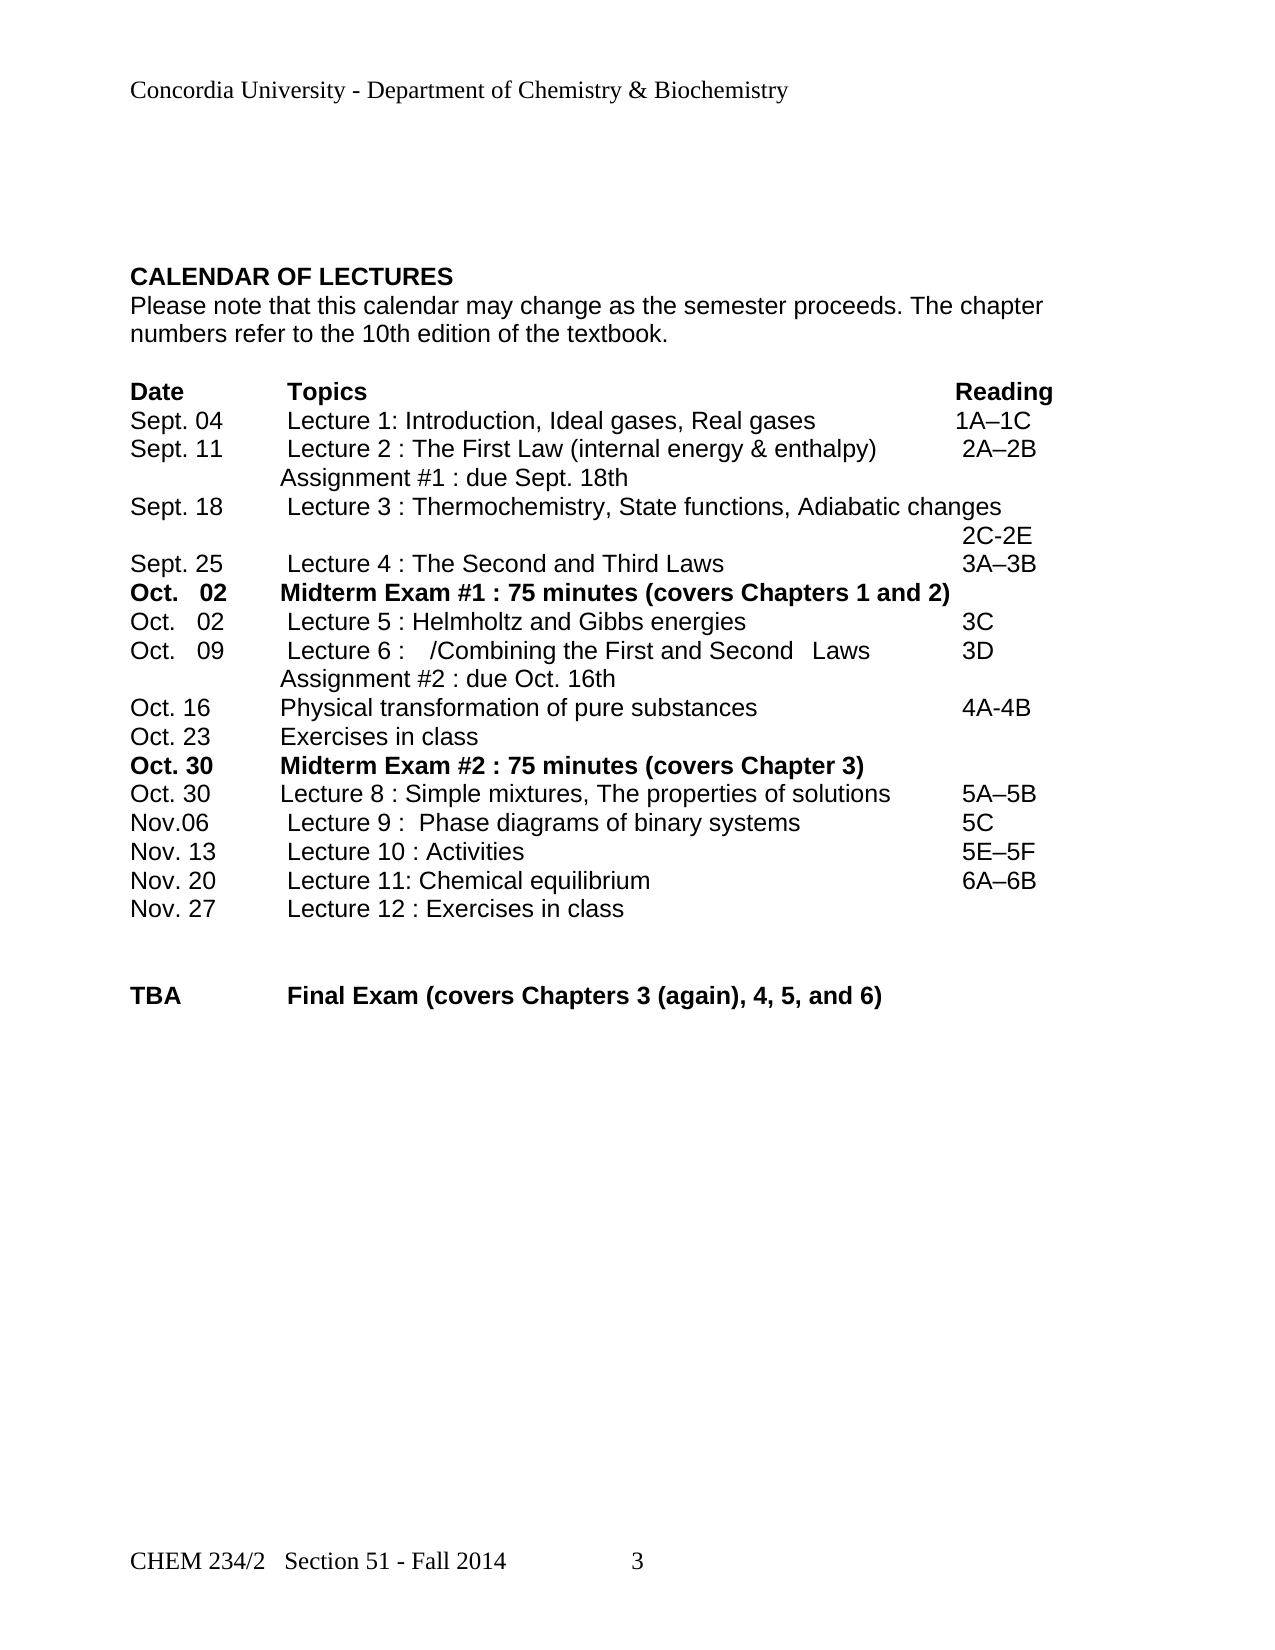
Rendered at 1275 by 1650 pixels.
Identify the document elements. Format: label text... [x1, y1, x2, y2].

text Oct. 16 Physical transformation of pure substances 4A-4B [130, 693, 1145, 722]
text Oct. 30 Lecture 8 : Simple mixtures, The properties of solutions 5A–5B [130, 779, 1145, 808]
text Assignment #2 : due Oct. 16th [130, 664, 1145, 693]
text Oct. 23 Exercises in class [130, 722, 1145, 751]
text Oct. 30 Midterm Exam #2 : 75 minutes (covers Chapter 3) [130, 751, 1145, 779]
text Sept. 25 Lecture 4 : The Second and Third Laws 3A–3B [130, 549, 1145, 578]
text Oct. 09 Lecture 6 : /Combining the First and Second Laws 3D [130, 636, 1145, 664]
text Please note that this calendar may change as the semester proceeds. The chapter numbers refer to the 10th edition of the textbook. [130, 291, 1145, 348]
text TBA Final Exam (covers Chapters 3 (again), 4, 5, and 6) [130, 981, 1145, 1009]
text CALENDAR OF LECTURES [130, 262, 1145, 291]
text Nov. 20 Lecture 11: Chemical equilibrium 6A–6B [130, 866, 1145, 894]
text Date Topics Reading [130, 377, 1145, 406]
text Oct. 02 Midterm Exam #1 : 75 minutes (covers Chapters 1 and 2) [130, 578, 1145, 607]
text Sept. 11 Lecture 2 : The First Law (internal energy & enthalpy) 2A–2B [130, 434, 1145, 463]
text Sept. 04 Lecture 1: Introduction, Ideal gases, Real gases 1A–1C [130, 406, 1145, 434]
text Assignment #1 : due Sept. 18th [130, 463, 1145, 492]
text Nov. 27 Lecture 12 : Exercises in class [130, 894, 1145, 923]
text Oct. 02 Lecture 5 : Helmholtz and Gibbs energies 3C [130, 607, 1145, 636]
text Nov.06 Lecture 9 : Phase diagrams of binary systems 5C [130, 808, 1145, 837]
text Nov. 13 Lecture 10 : Activities 5E–5F [130, 837, 1145, 866]
text Sept. 18 Lecture 3 : Thermochemistry, State functions, Adiabatic changes 2C-2E [130, 492, 1145, 549]
